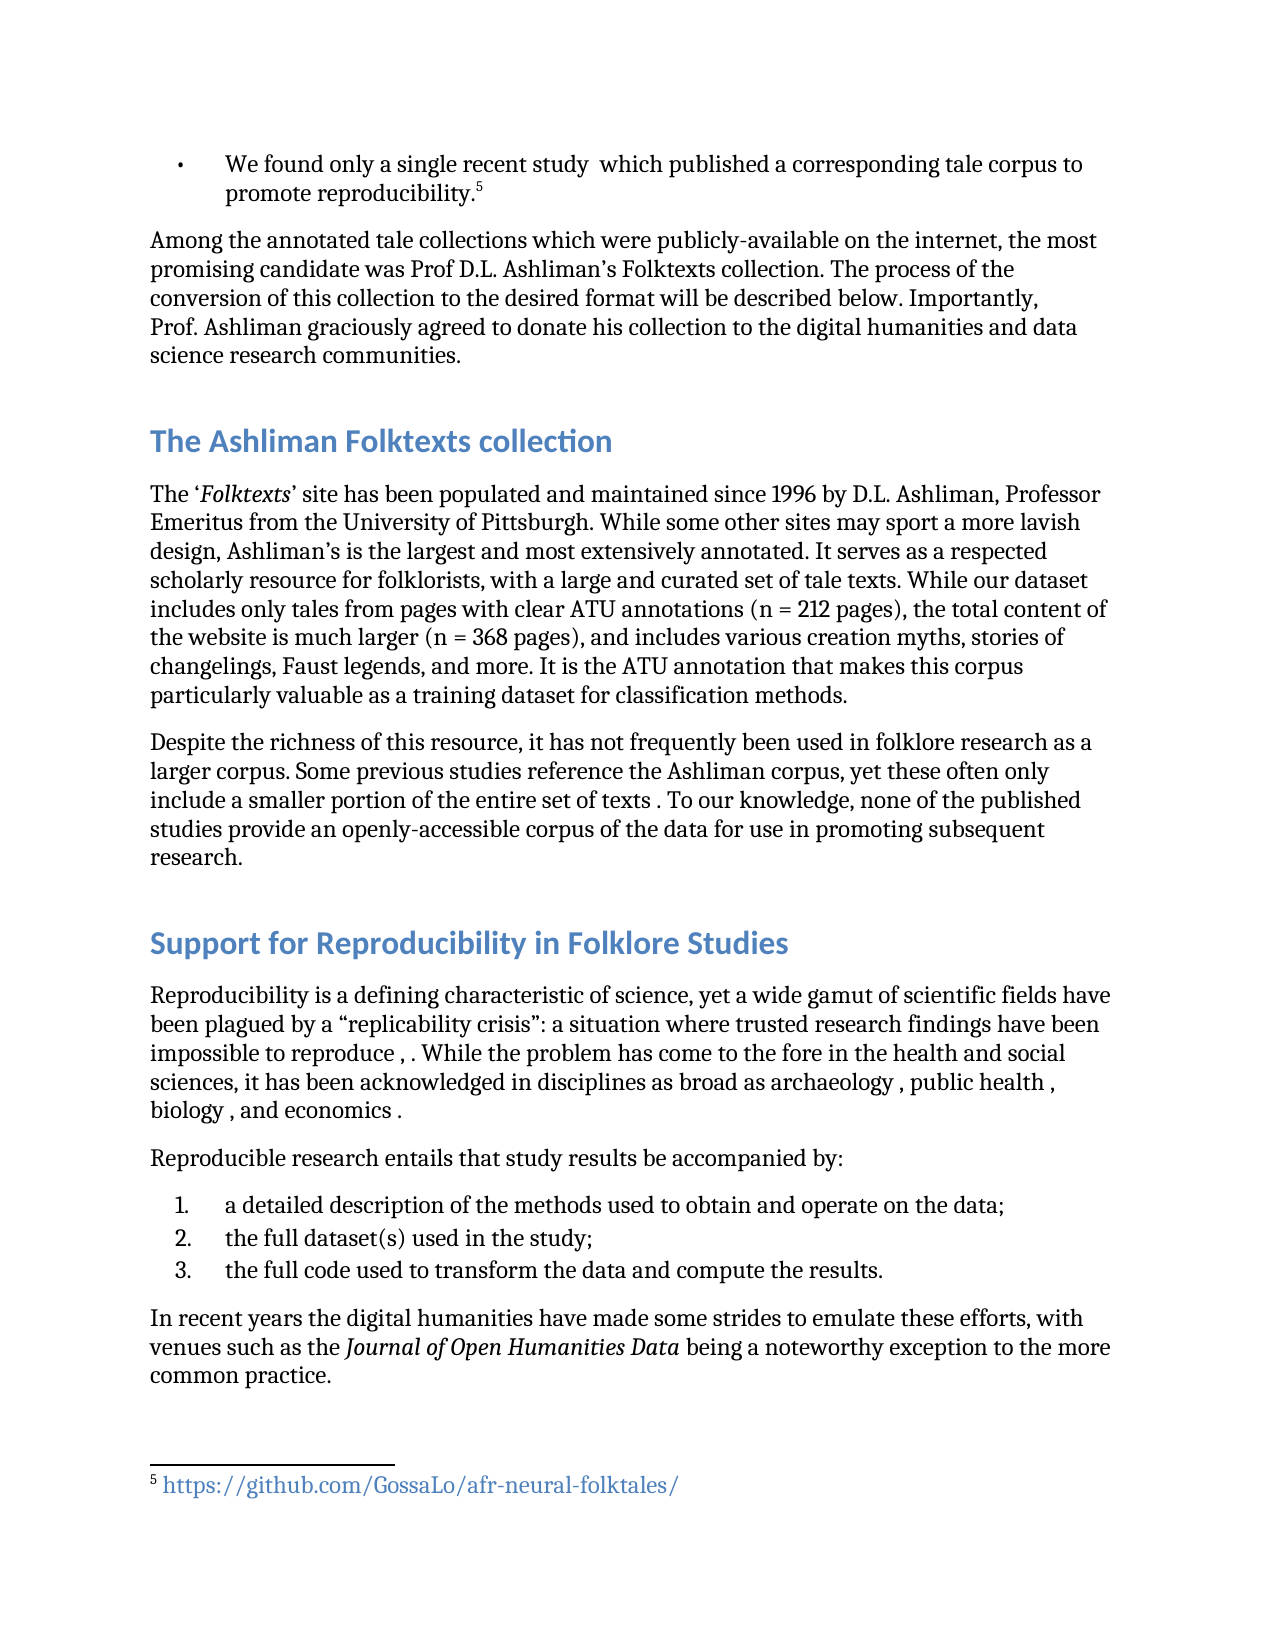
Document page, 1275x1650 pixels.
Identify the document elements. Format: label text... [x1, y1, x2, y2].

list the full dataset(s) used in the study; [175, 1224, 1125, 1253]
list We found only a single recent study which published a corresponding tale corpus to promote reproducibility. [175, 150, 1125, 207]
text Reproducible research entails that study results be accompanied by: [150, 1144, 1125, 1173]
subtitle Support for Reproducibility in Folklore Studies [150, 922, 1125, 963]
list a detailed description of the methods used to obtain and operate on the data; [175, 1191, 1125, 1220]
text Among the annotated tale collections which were publicly-available on the internet, the most promising candidate was Prof D.L. Ashliman’s Folktexts collection. The process of the conversion of this collection to the desired format will be described below. Importantly, Prof. Ashliman graciously agreed to donate his collection to the digital humanities and data science research communities. [150, 226, 1125, 370]
text The ‘Folktexts’ site has been populated and maintained since 1996 by D.L. Ashliman, Professor Emeritus from the University of Pittsburgh. While some other sites may sport a more lavish design, Ashliman’s is the largest and most extensively annotated. It serves as a respected scholarly resource for folklorists, with a large and curated set of tale texts. While our dataset includes only tales from pages with clear ATU annotations (n = 212 pages), the total content of the website is much larger (n = 368 pages), and includes various creation myths, stories of changelings, Faust legends, and more. It is the ATU annotation that makes this corpus particularly valuable as a training dataset for classification methods. [150, 479, 1125, 709]
text In recent years the digital humanities have made some strides to emulate these efforts, with venues such as the Journal of Open Humanities Data being a noteworthy exception to the more common practice. [150, 1304, 1125, 1390]
list the full code used to transform the data and compute the results. [175, 1256, 1125, 1285]
text Despite the richness of this resource, it has not frequently been used in folklore research as a larger corpus. Some previous studies reference the Ashliman corpus, yet these often only include a smaller portion of the entire set of texts . To our knowledge, none of the published studies provide an openly-accessible corpus of the data for use in promoting subsequent research. [150, 728, 1125, 872]
text Reproducibility is a defining characteristic of science, yet a wide gamut of scientific fields have been plagued by a “replicability crisis”: a situation where trusted research findings have been impossible to reproduce , . While the problem has come to the fore in the health and social sciences, it has been acknowledged in disciplines as broad as archaeology , public health , biology , and economics . [150, 981, 1125, 1125]
subtitle The Ashliman Folktexts collection [150, 420, 1125, 461]
